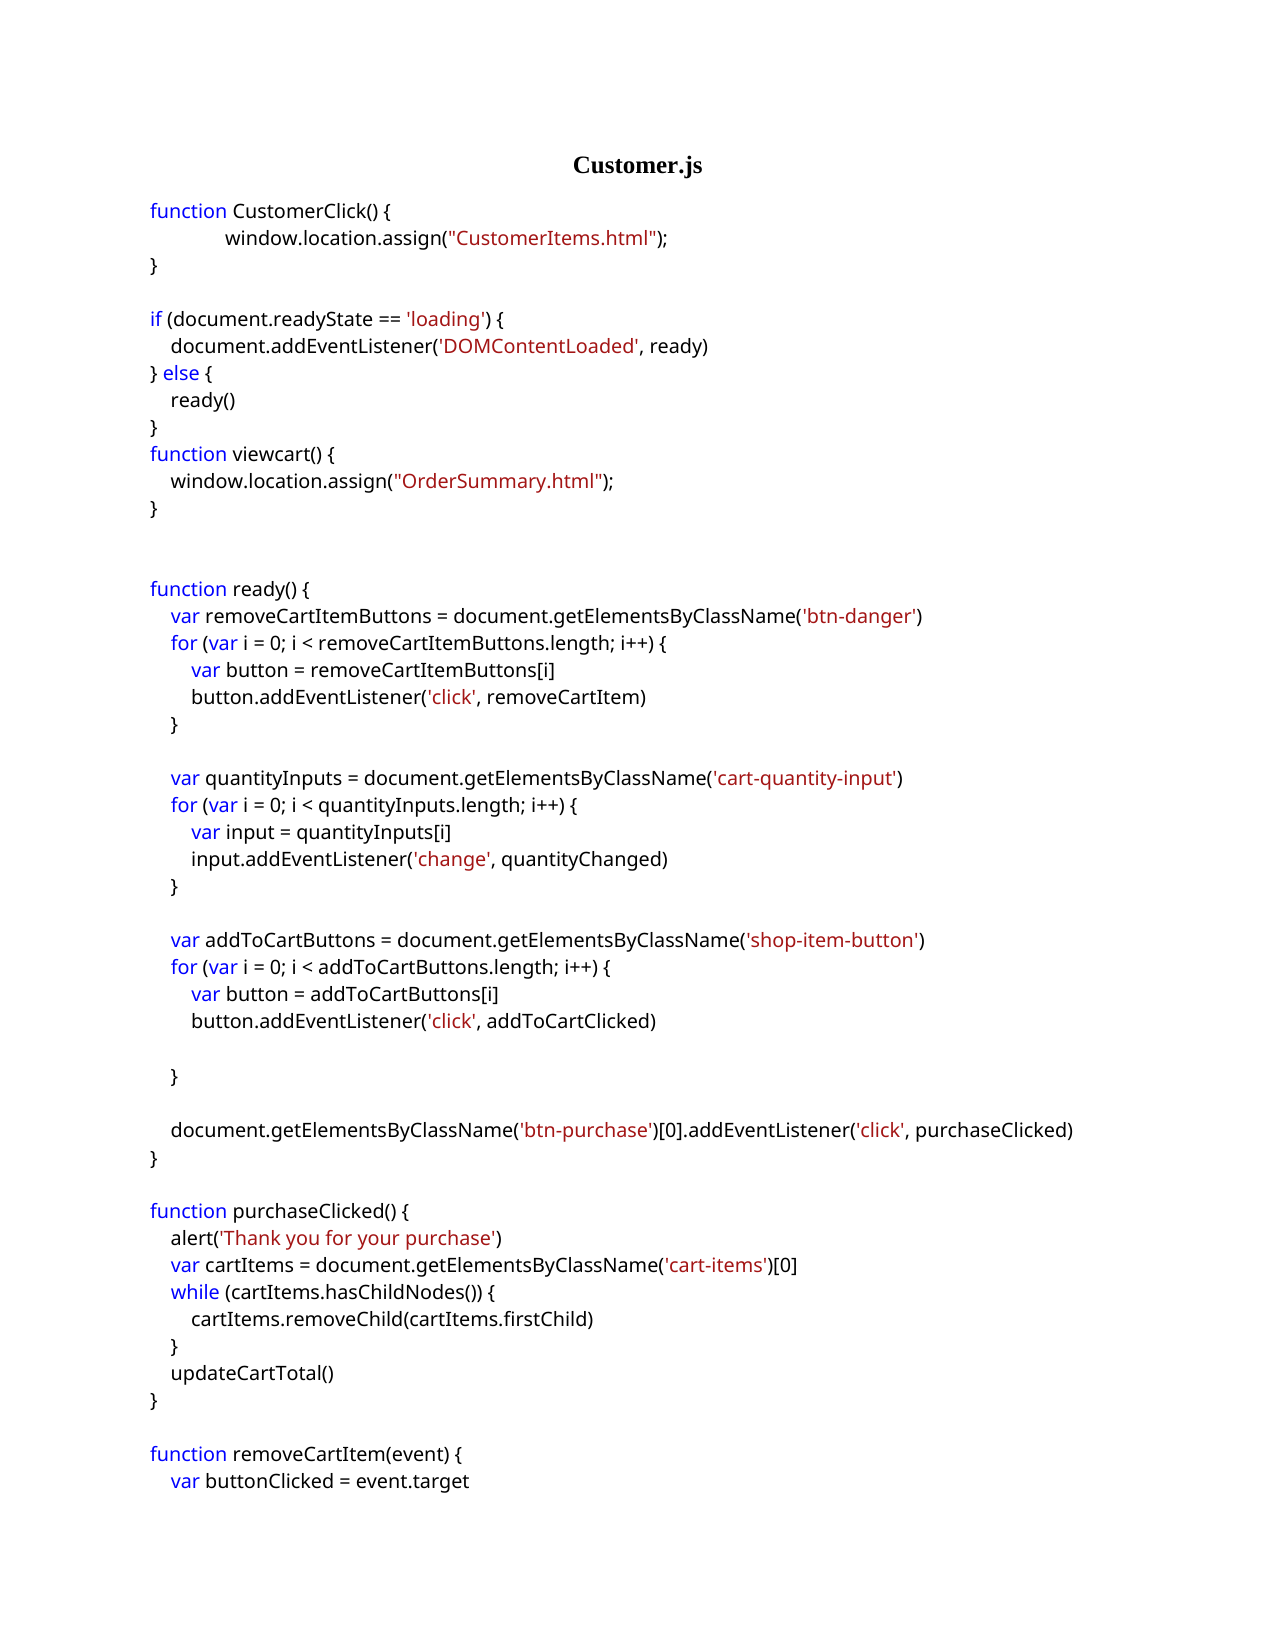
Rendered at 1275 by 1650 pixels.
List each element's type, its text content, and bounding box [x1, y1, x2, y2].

text function viewcart() { [150, 441, 1125, 467]
text input.addEventListener('change', quantityChanged) [150, 845, 1125, 872]
text if (document.readyState == 'loading') { [150, 306, 1125, 333]
text for (var i = 0; i < addToCartButtons.length; i++) { [150, 953, 1125, 980]
text var removeCartItemButtons = document.getElementsByClassName('btn-danger') [150, 602, 1125, 629]
text var quantityInputs = document.getElementsByClassName('cart-quantity-input') [150, 764, 1125, 791]
text while (cartItems.hasChildNodes()) { [150, 1279, 1125, 1306]
text } [150, 872, 1125, 899]
text for (var i = 0; i < quantityInputs.length; i++) { [150, 791, 1125, 818]
text function removeCartItem(event) { [150, 1441, 1125, 1467]
text var addToCartButtons = document.getElementsByClassName('shop-item-button') [150, 926, 1125, 953]
text button.addEventListener('click', removeCartItem) [150, 683, 1125, 710]
text } [150, 413, 1125, 441]
text var input = quantityInputs[i] [150, 818, 1125, 845]
text function ready() { [150, 575, 1125, 602]
text var cartItems = document.getElementsByClassName('cart-items')[0] [150, 1252, 1125, 1279]
text cartItems.removeChild(cartItems.firstChild) [150, 1306, 1125, 1333]
text var buttonClicked = event.target [150, 1467, 1125, 1494]
text } [150, 710, 1125, 737]
text } [150, 1333, 1125, 1359]
text window.location.assign("OrderSummary.html"); [150, 467, 1125, 494]
text var button = addToCartButtons[i] [150, 980, 1125, 1007]
text } [150, 494, 1125, 521]
text var button = removeCartItemButtons[i] [150, 656, 1125, 683]
text alert('Thank you for your purchase') [150, 1225, 1125, 1252]
text button.addEventListener('click', addToCartClicked) [150, 1007, 1125, 1034]
text for (var i = 0; i < removeCartItemButtons.length; i++) { [150, 629, 1125, 656]
text updateCartTotal() [150, 1359, 1125, 1387]
text document.addEventListener('DOMContentLoaded', ready) [150, 333, 1125, 359]
text ready() [150, 387, 1125, 413]
text window.location.assign("CustomerItems.html"); [150, 225, 1125, 252]
text document.getElementsByClassName('btn-purchase')[0].addEventListener('click', purchaseClicked) [150, 1117, 1125, 1144]
text } [150, 252, 1125, 279]
text } else { [150, 359, 1125, 387]
text function purchaseClicked() { [150, 1198, 1125, 1225]
text } [150, 1063, 1125, 1090]
text function CustomerClick() { [150, 198, 1125, 225]
text } [150, 1144, 1125, 1171]
text } [150, 1387, 1125, 1413]
text Customer.js [150, 150, 1125, 179]
